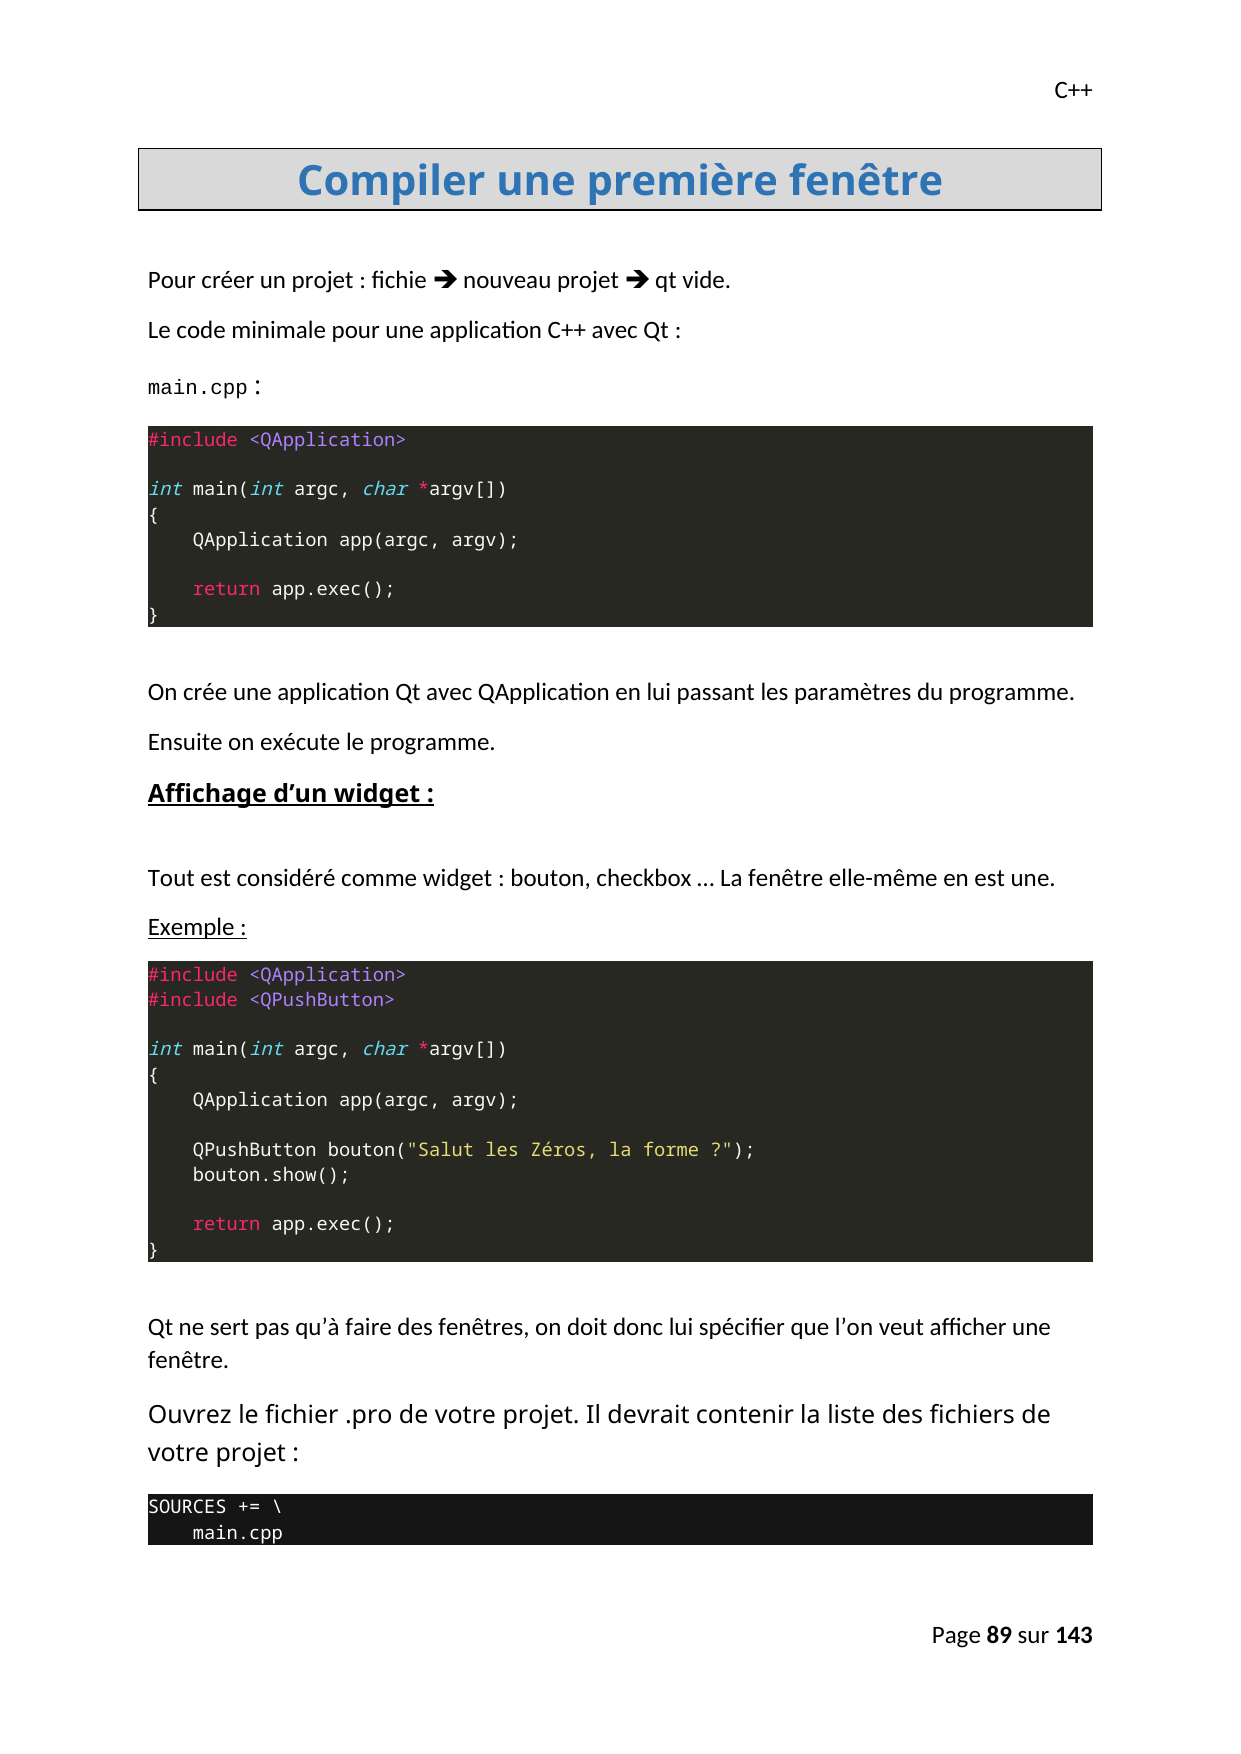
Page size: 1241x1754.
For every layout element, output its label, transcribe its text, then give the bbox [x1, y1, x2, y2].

text QApplication app(argc, argv); [148, 1087, 1093, 1112]
subtitle Compiler une première fenêtre [139, 149, 1101, 209]
text Le code minimale pour une application C++ avec Qt : [148, 314, 1093, 345]
text return app.exec(); [148, 576, 1093, 601]
text } [148, 1236, 1093, 1262]
text On crée une application Qt avec QApplication en lui passant les paramètres du programme. [148, 676, 1093, 707]
text Ouvrez le fichier .pro de votre projet. Il devrait contenir la liste des fichiers de votre projet : [148, 1394, 1093, 1469]
text int main(int argc, char *argv[]) [148, 1036, 1093, 1061]
text Ensuite on exécute le programme. [148, 726, 1093, 756]
text QPushButton bouton("Salut les Zéros, la forme ?"); [148, 1136, 1093, 1161]
text main.cpp [148, 1519, 1093, 1545]
text Exemple : [148, 911, 1093, 942]
subtitle Affichage d’un widget : [148, 776, 1093, 809]
text #include <QApplication> [148, 426, 1093, 452]
text int main(int argc, char *argv[]) [148, 476, 1093, 501]
text Tout est considéré comme widget : bouton, checkbox … La fenêtre elle-même en est une. [148, 862, 1093, 892]
text } [148, 601, 1093, 627]
text main.cpp : [148, 364, 1093, 401]
text #include <QPushButton> [148, 987, 1093, 1012]
text Qt ne sert pas qu’à faire des fenêtres, on doit donc lui spécifier que l’on veut afficher une fenêtre. [148, 1311, 1093, 1375]
text return app.exec(); [148, 1211, 1093, 1236]
text Pour créer un projet : fichie nouveau projet qt vide. [148, 265, 1093, 295]
text { [148, 501, 1093, 527]
text bouton.show(); [148, 1161, 1093, 1187]
text QApplication app(argc, argv); [148, 527, 1093, 552]
text #include <QApplication> [148, 961, 1093, 987]
text SOURCES += \ [148, 1494, 1093, 1519]
text { [148, 1061, 1093, 1087]
